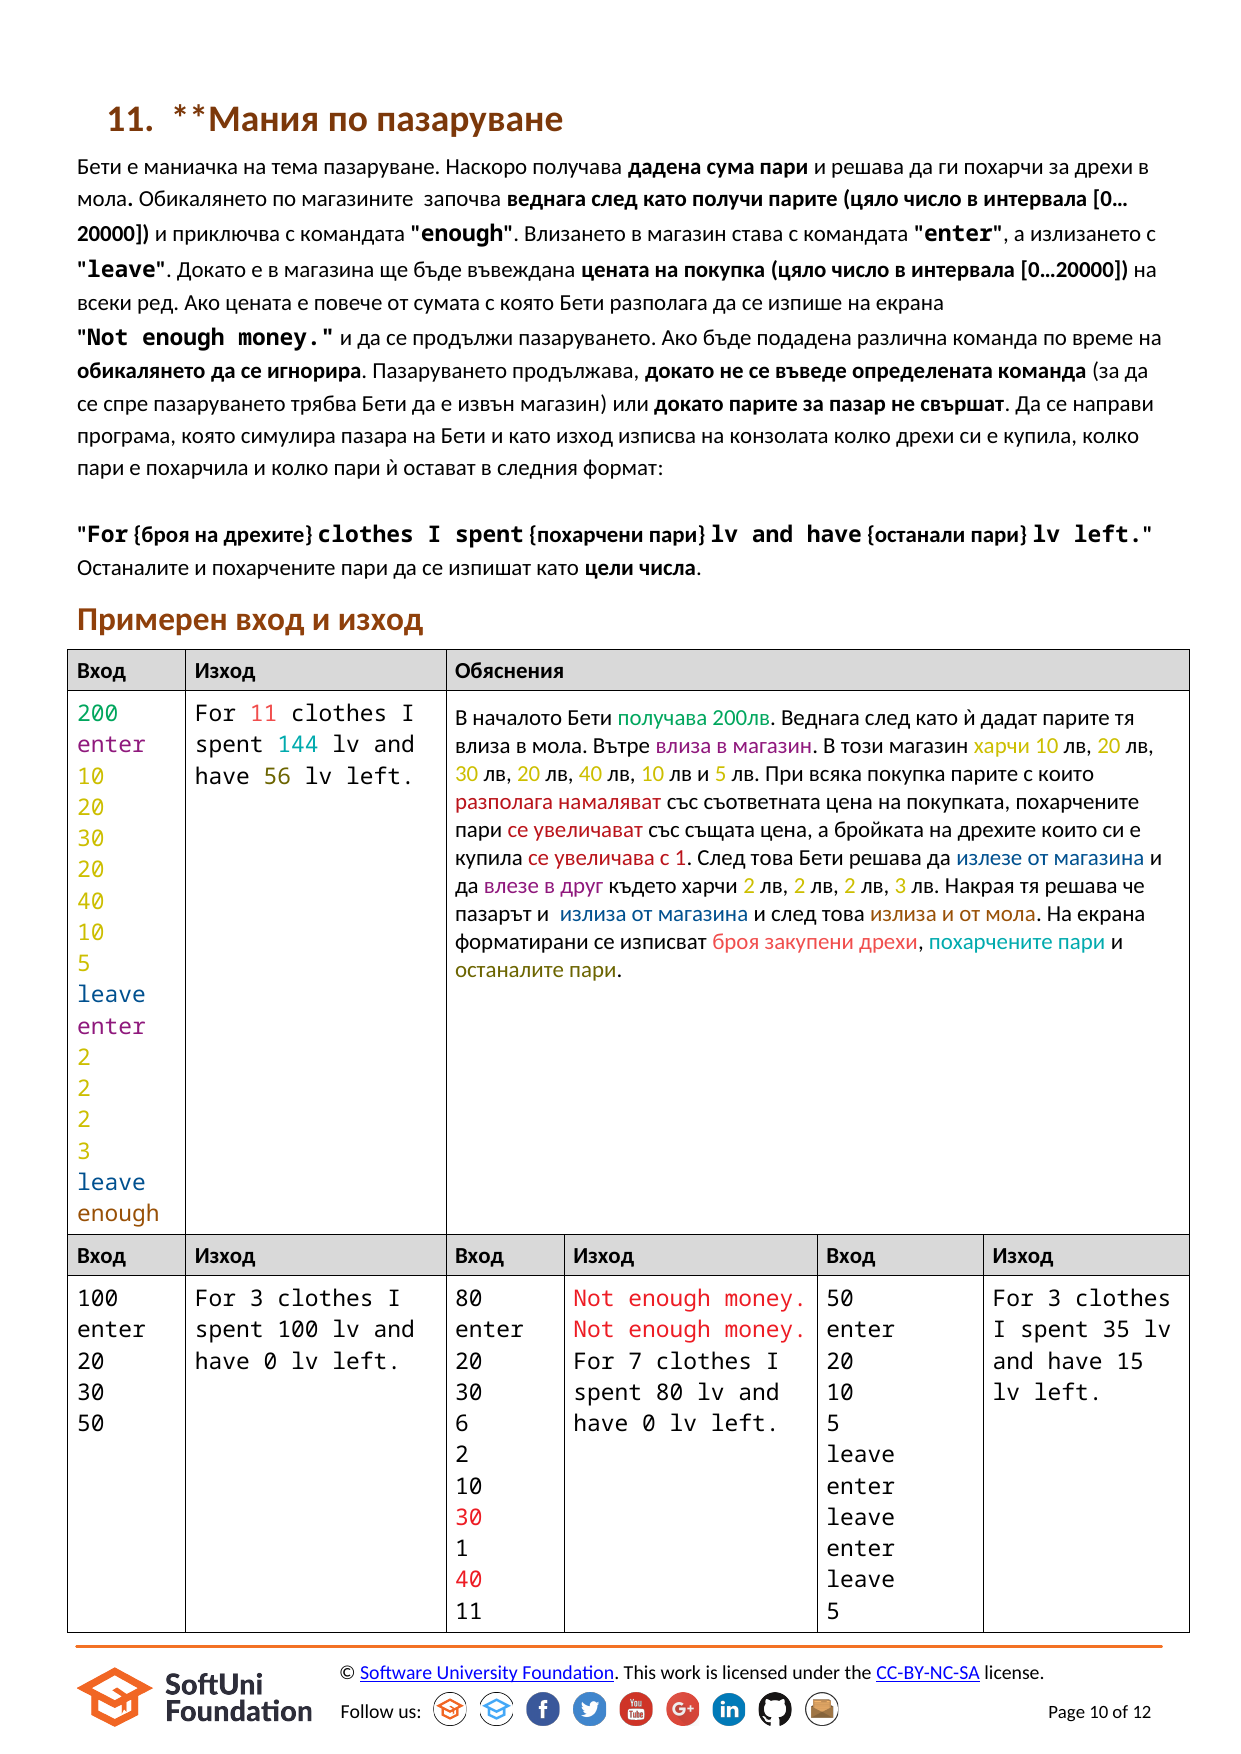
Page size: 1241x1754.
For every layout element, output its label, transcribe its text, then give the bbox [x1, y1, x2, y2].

picture [573, 1692, 607, 1726]
picture [666, 1692, 700, 1726]
picture [712, 1693, 722, 1703]
picture [480, 1692, 513, 1726]
table_cell For 11 clothes I spent 144 lv and have 56 lv left. [186, 691, 446, 1234]
table_header Изход [186, 650, 446, 690]
subtitle Примерен вход и изход [77, 598, 1163, 639]
picture [758, 1692, 792, 1726]
table_cell Вход [68, 1235, 185, 1275]
text Бети е маниачка на тема пазаруване. Наскоро получава дадена сума пари и решава да ги похарчи за дрехи в мола. Обикалянето по магазините започва веднага след като получи парите (цяло число в интервала [0…20000]) и приключва с командата "enough". Влизането в магазин става с командата "enter", а излизането с "leave". Докато е в магазина ще бъде въвеждана цената на покупка (цяло число в интервала [0…20000]) на всеки ред. Ако цената е повече от сумата с която Бети разполага да се изпише на екрана "Not enough money." и да се продължи пазаруването. Ако бъде подадена различна команда по време на обикалянето да се игнорира. Пазаруването продължава, докато не се въведе определената команда (за да се спре пазаруването трябва Бети да е извън магазин) или докато парите за пазар не свършат. Да се направи програма, която симулира пазара на Бети и като изход изписва на конзолата колко дрехи си е купила, колко пари е похарчила и колко пари ѝ остават в следния формат: [77, 152, 1163, 481]
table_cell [565, 1276, 817, 1632]
table_cell Изход [186, 1235, 446, 1275]
text Останалите и похарчените пари да се изпишат като цели числа. [77, 553, 1163, 582]
table_cell Вход [447, 1235, 564, 1275]
picture [433, 1692, 467, 1726]
table_header Вход [68, 650, 185, 690]
table_cell Изход [565, 1235, 817, 1275]
picture [805, 1692, 839, 1726]
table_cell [186, 1276, 446, 1632]
table_header Обяснения [447, 650, 1189, 690]
table_cell Вход [818, 1235, 983, 1275]
picture [76, 1667, 312, 1727]
table_cell 100 enter 20 30 50 [68, 1276, 185, 1632]
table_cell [984, 1276, 1189, 1632]
table_cell В началото Бети получава 200лв. Веднага след като ѝ дадат парите тя влиза в мола. Вътре влиза в магазин. В този магазин харчи 10 лв, 20 лв, 30 лв, 20 лв, 40 лв, 10 лв и 5 лв. При всяка покупка парите с които разполага намаляват със съответната цена на покупката, похарчените пари се увеличават със същата цена, а бройката на дрехите които си е купила се увеличава с 1. След това Бети решава да излезе от магазина и да влезе в друг където харчи 2 лв, 2 лв, 2 лв, 3 лв. Накрая тя решава че пазарът и излиза от магазина и след това излиза и от мола. На екрана форматирани се изписват броя закупени дрехи, похарчените пари и останалите пари. [447, 691, 1189, 1234]
picture [727, 1707, 738, 1717]
subtitle **Мания по пазаруване [106, 95, 1163, 141]
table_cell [818, 1276, 983, 1632]
text "For {броя на дрехите} clothes I spent {похарчени пари} lv and have {останали пари} lv left." [77, 518, 1163, 549]
picture [712, 1716, 722, 1726]
picture [736, 1693, 746, 1703]
picture [619, 1692, 653, 1726]
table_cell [447, 1276, 564, 1632]
table_cell Изход [984, 1235, 1189, 1275]
table_cell 200 enter 10 20 30 20 40 10 5 leave enter 2 2 2 3 leave enough [68, 691, 185, 1234]
picture [736, 1716, 746, 1726]
picture [526, 1692, 560, 1726]
